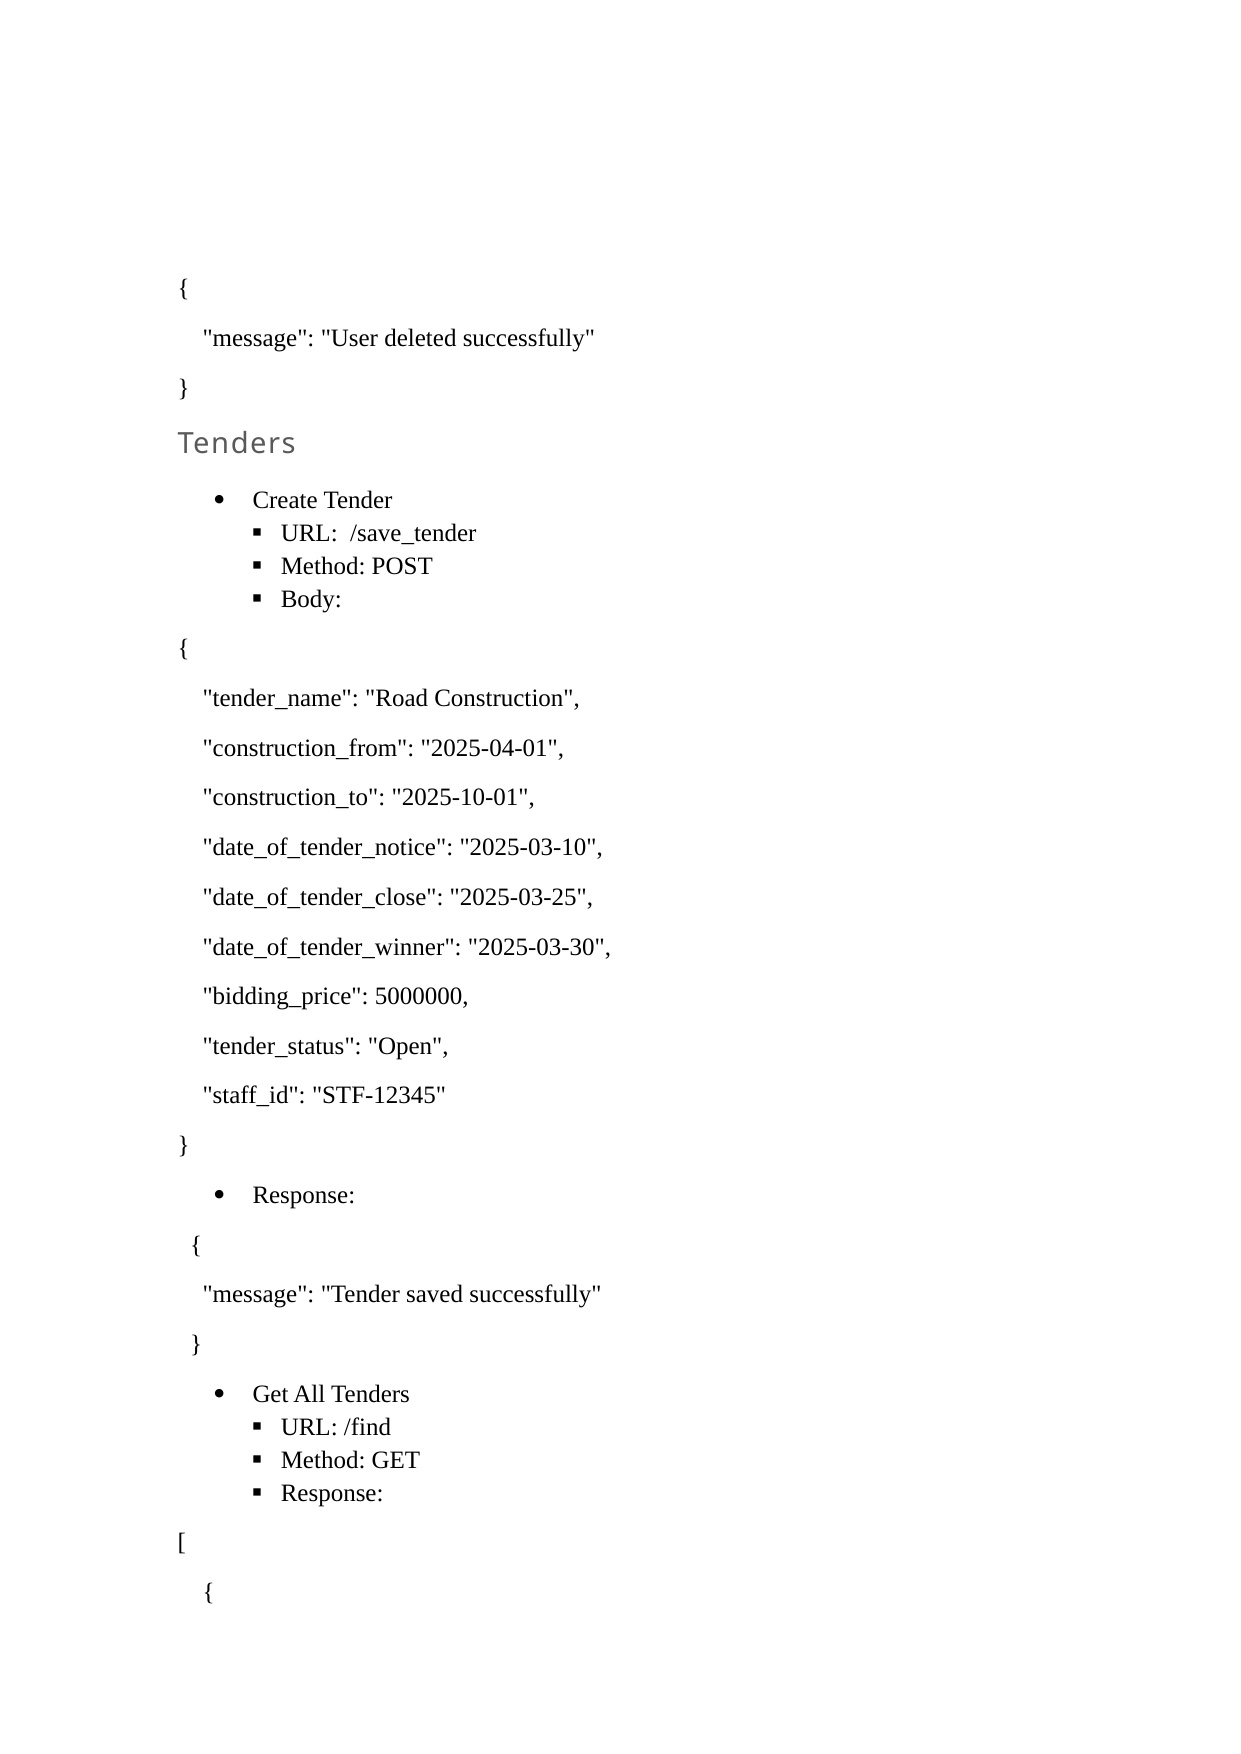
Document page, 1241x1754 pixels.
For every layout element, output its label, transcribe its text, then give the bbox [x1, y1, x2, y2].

text } [177, 1130, 1152, 1159]
list Get All Tenders [215, 1379, 1152, 1407]
text { [177, 1230, 1152, 1258]
list URL: /save_tender [251, 518, 1152, 546]
text "staff_id": "STF-12345" [177, 1081, 1152, 1109]
text "message": "Tender saved successfully" [177, 1279, 1152, 1308]
text { [177, 273, 1152, 302]
text "construction_to": "2025-10-01", [177, 782, 1152, 811]
text "bidding_price": 5000000, [177, 981, 1152, 1010]
text "message": "User deleted successfully" [177, 323, 1152, 352]
text } [177, 1329, 1152, 1358]
list Response: [251, 1478, 1152, 1507]
text { [177, 633, 1152, 662]
list Response: [215, 1180, 1152, 1209]
text } [177, 373, 1152, 401]
text [ [177, 1527, 1152, 1556]
subtitle Tenders [177, 422, 1152, 462]
list URL: /find [251, 1412, 1152, 1441]
text "construction_from": "2025-04-01", [177, 733, 1152, 762]
list Method: POST [251, 551, 1152, 579]
text "tender_status": "Open", [177, 1031, 1152, 1060]
list Body: [251, 584, 1152, 612]
text "date_of_tender_winner": "2025-03-30", [177, 932, 1152, 960]
text "date_of_tender_close": "2025-03-25", [177, 882, 1152, 911]
list Create Tender [215, 485, 1152, 513]
text "date_of_tender_notice": "2025-03-10", [177, 832, 1152, 861]
list Method: GET [251, 1445, 1152, 1473]
text "tender_name": "Road Construction", [177, 683, 1152, 712]
text { [177, 1577, 1152, 1606]
